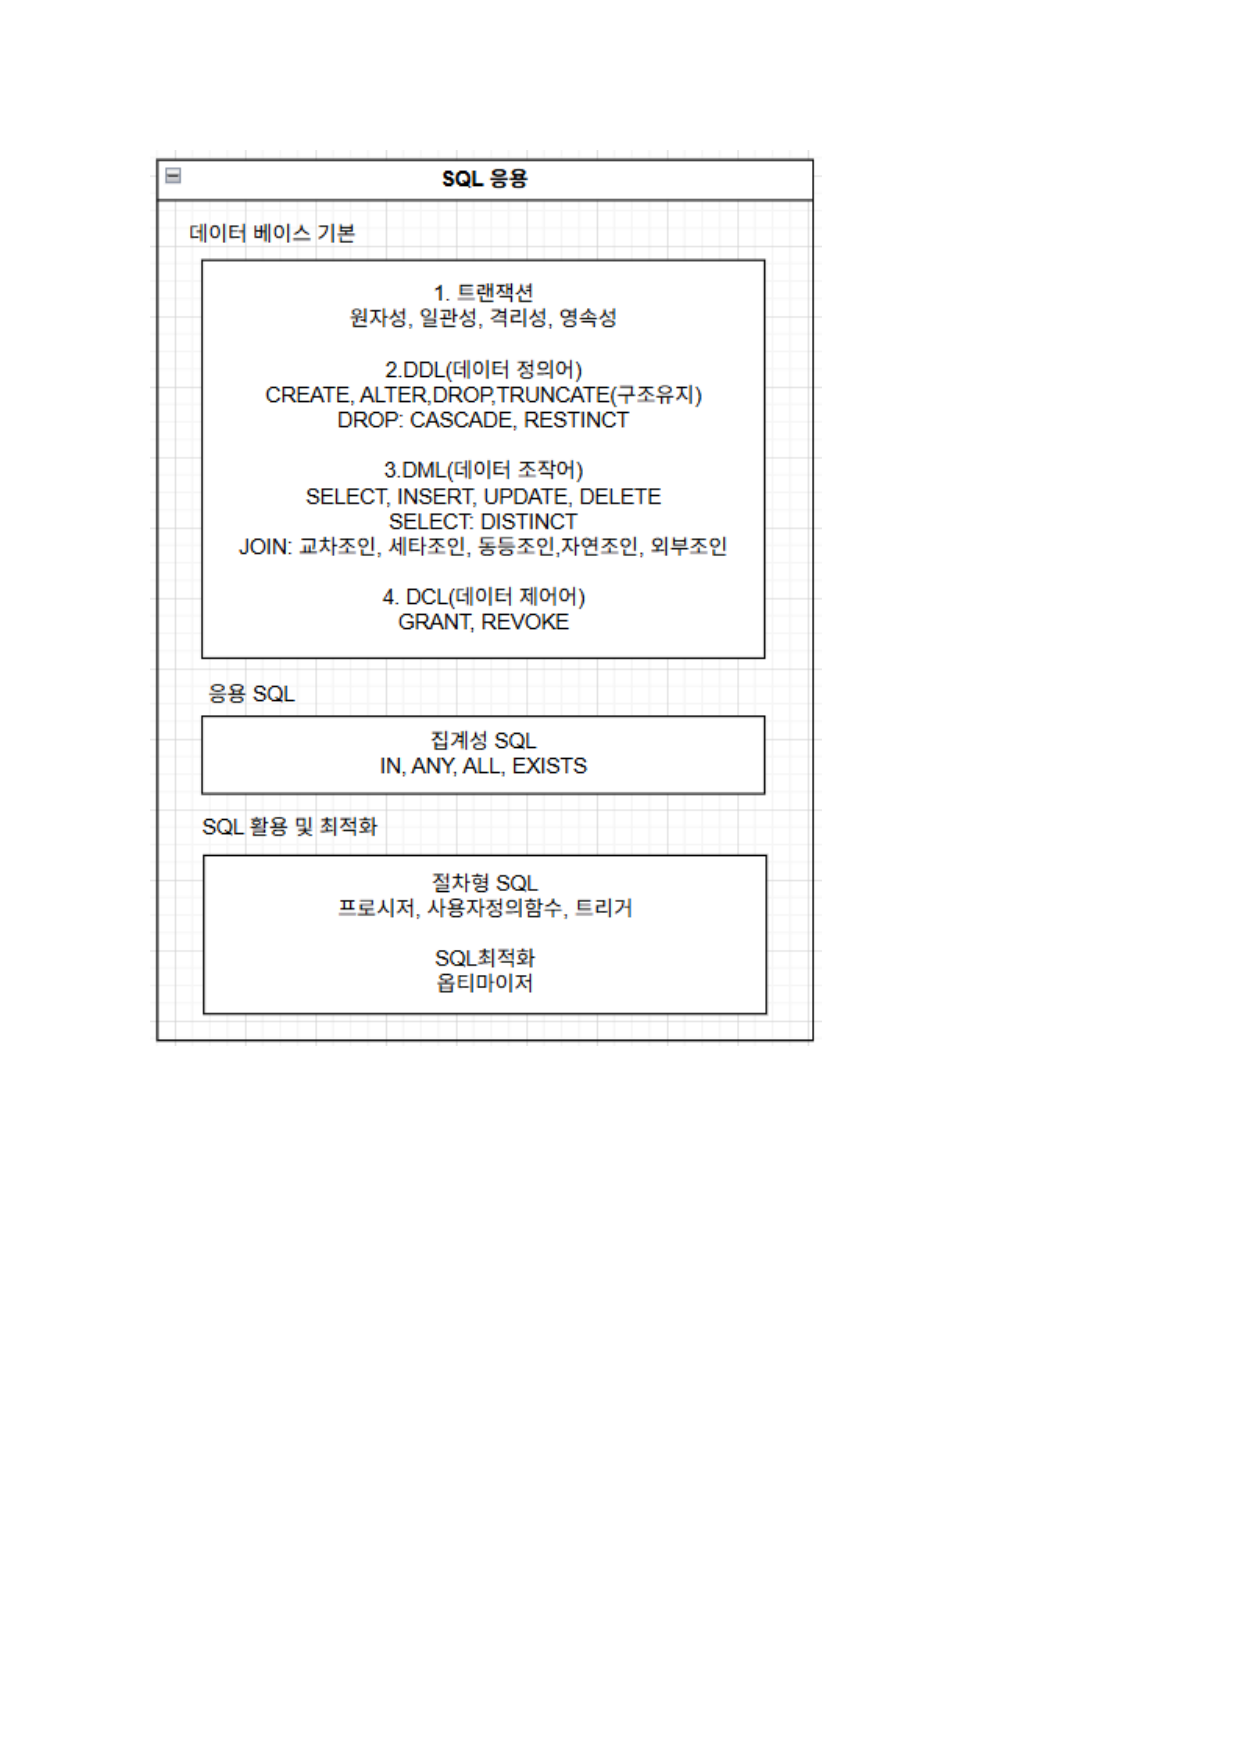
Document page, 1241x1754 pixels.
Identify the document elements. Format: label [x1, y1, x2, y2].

picture [150, 150, 822, 1046]
